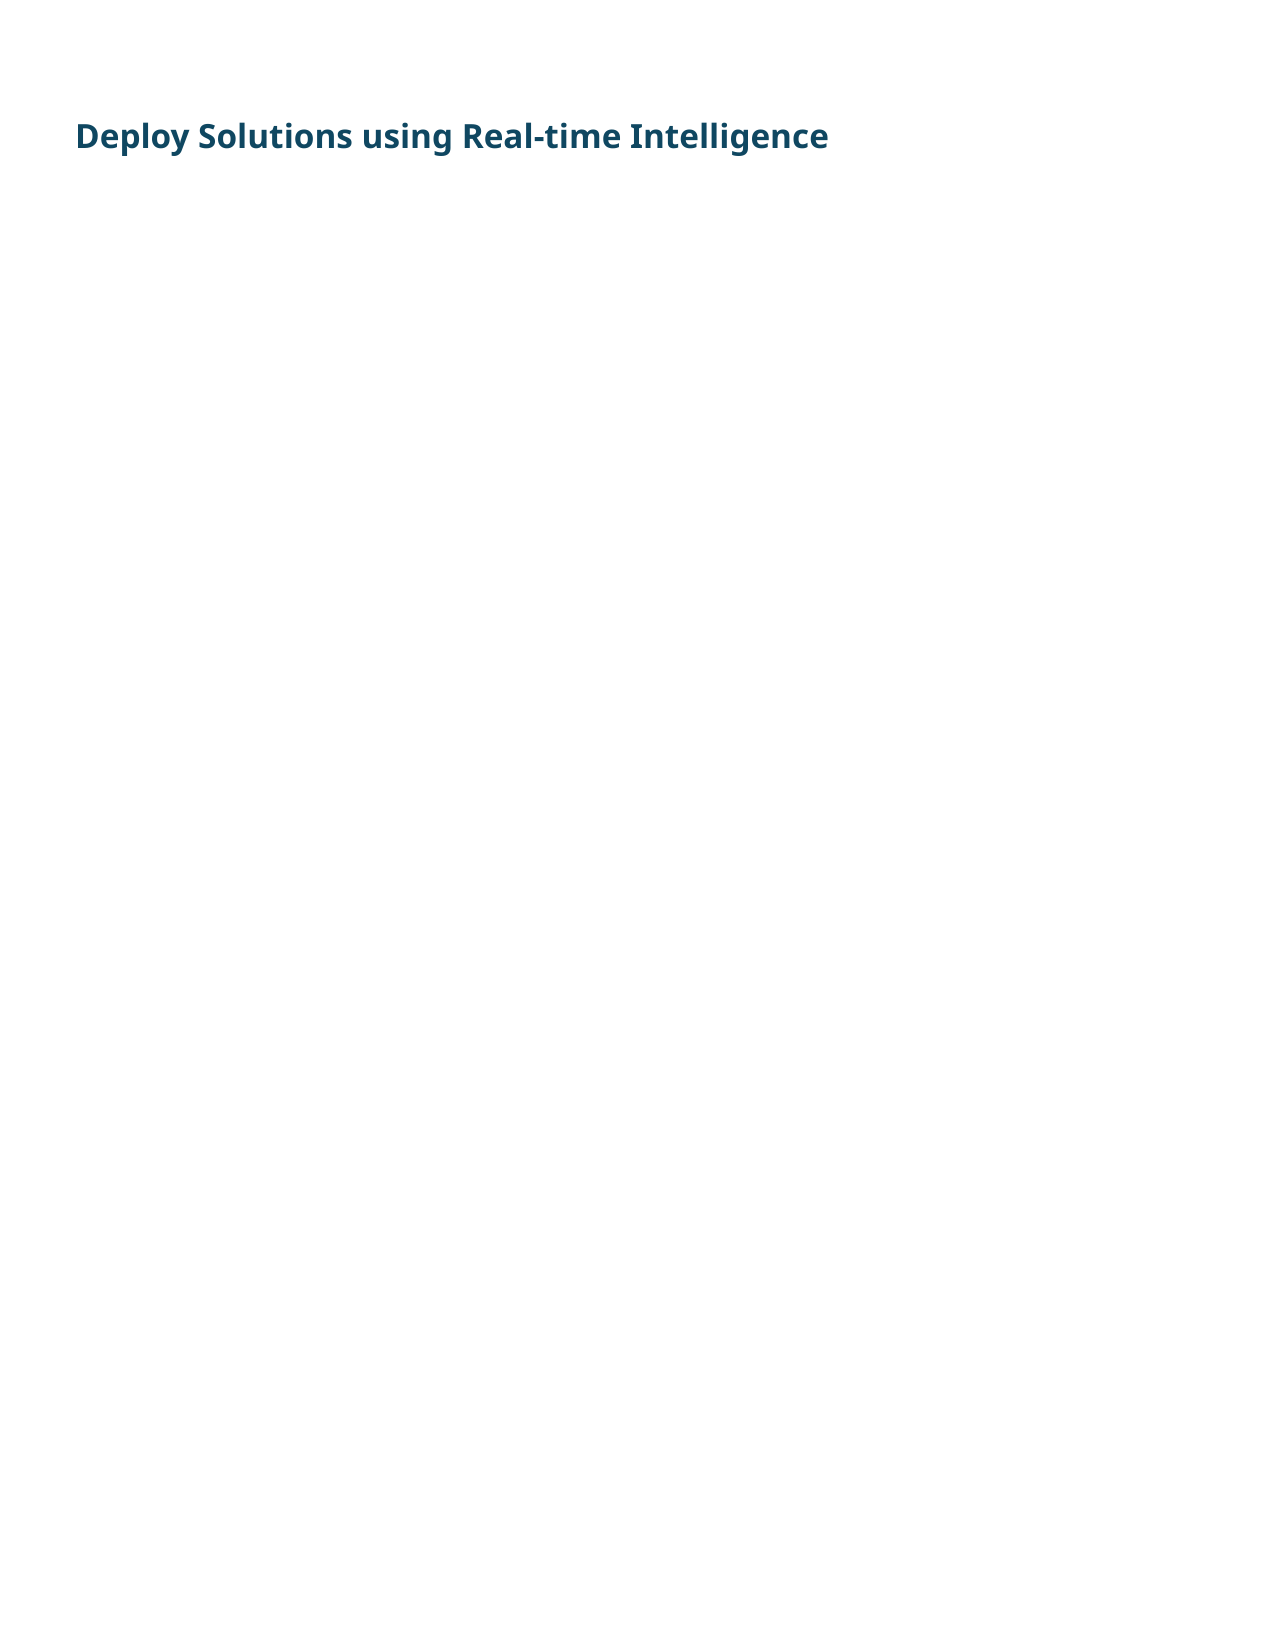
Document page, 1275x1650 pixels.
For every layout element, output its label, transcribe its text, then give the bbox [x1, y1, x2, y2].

subtitle Deploy Solutions using Real-time Intelligence [75, 112, 1200, 158]
